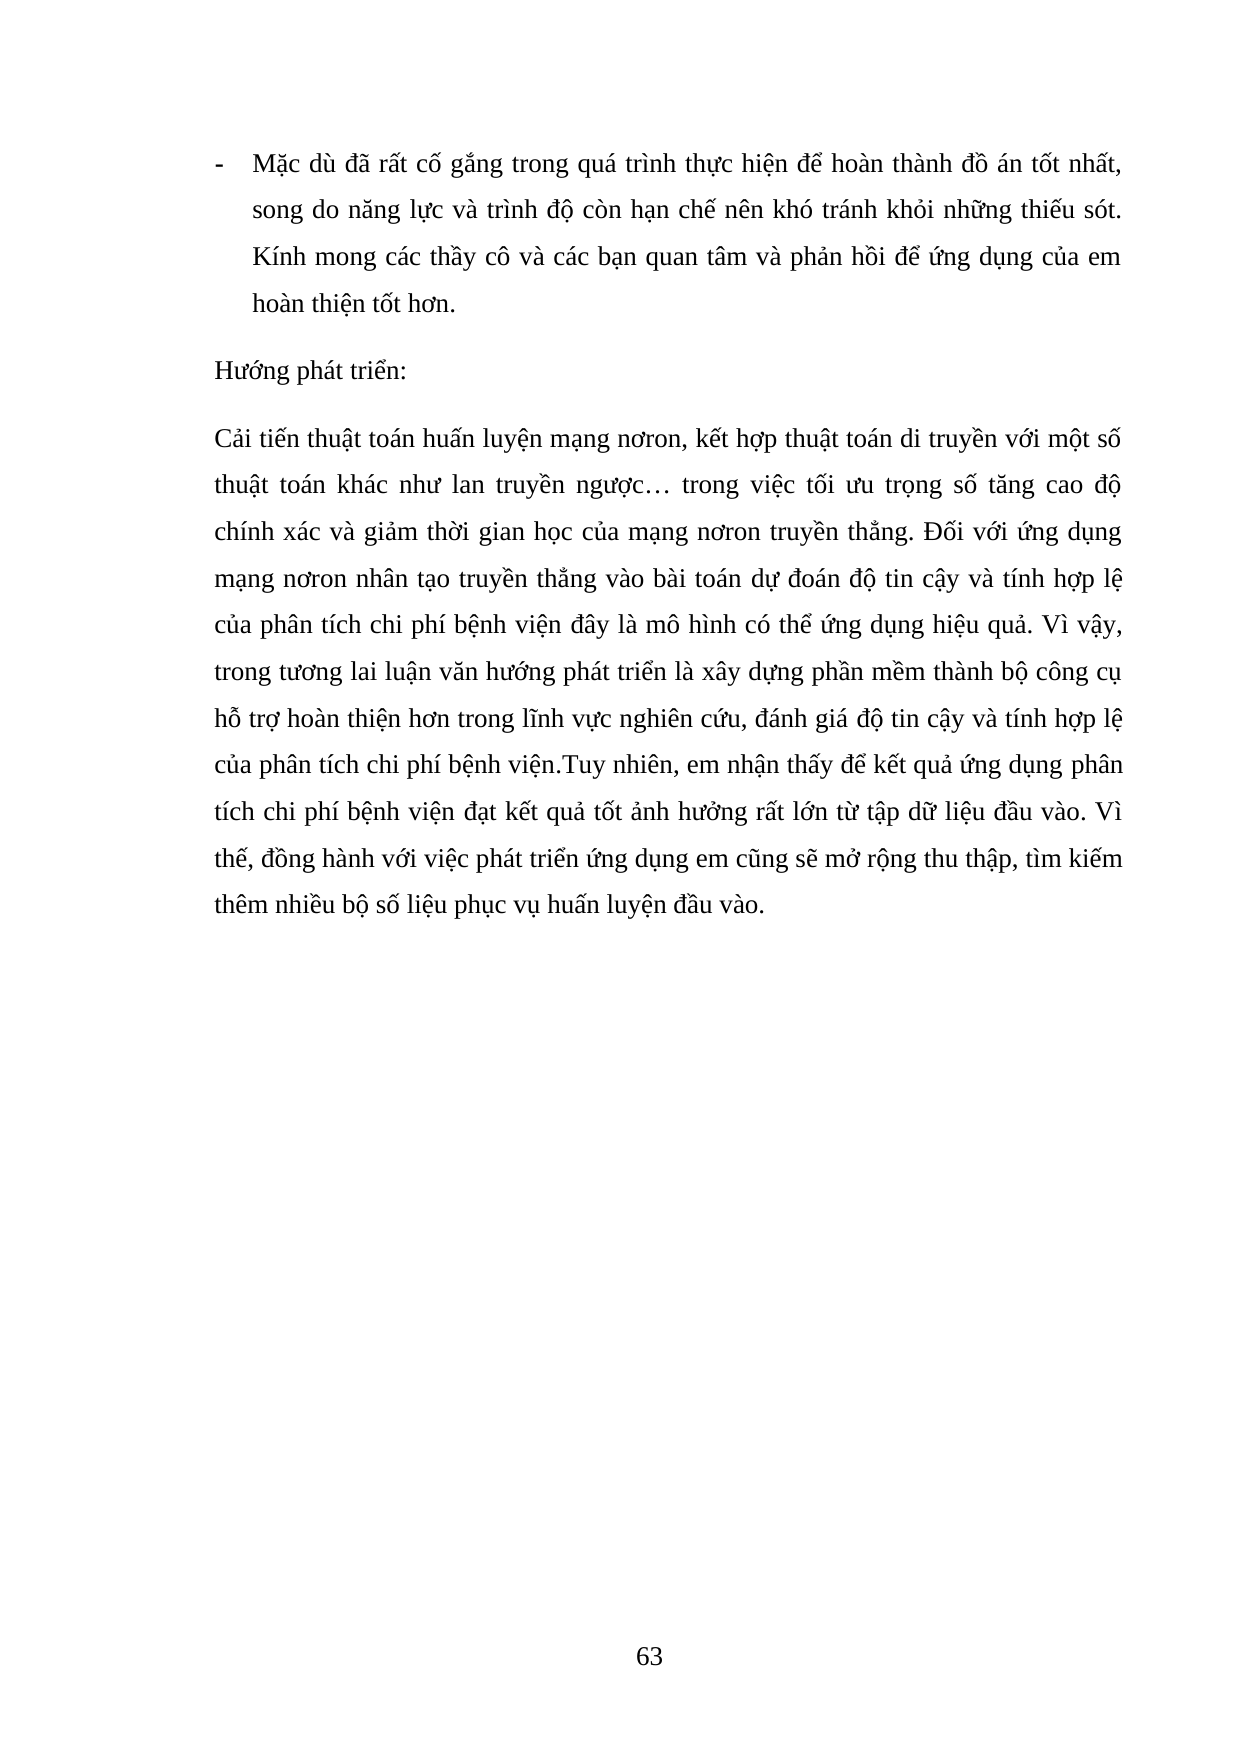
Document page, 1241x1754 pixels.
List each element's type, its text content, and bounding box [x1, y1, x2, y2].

list Mặc dù đã rất cố gắng trong quá trình thực hiện để hoàn thành đồ án tốt nhất, song do năng lực và trình độ còn hạn chế nên khó tránh khỏi những thiếu sót. Kính mong các thầy cô và các bạn quan tâm và phản hồi để ứng dụng của em hoàn thiện tốt hơn. [214, 147, 1123, 318]
text Hướng phát triển: [214, 354, 1123, 386]
text Cải tiến thuật toán huấn luyện mạng nơron, kết hợp thuật toán di truyền với một số thuật toán khác như lan truyền ngược… trong việc tối ưu trọng số tăng cao độ chính xác và giảm thời gian học của mạng nơron truyền thẳng. Đối với ứng dụng mạng nơron nhân tạo truyền thẳng vào bài toán dự đoán độ tin cậy và tính hợp lệ của phân tích chi phí bệnh viện đây là mô hình có thể ứng dụng hiệu quả. Vì vậy, trong tương lai luận văn hướng phát triển là xây dựng phần mềm thành bộ công cụ hỗ trợ hoàn thiện hơn trong lĩnh vực nghiên cứu, đánh giá độ tin cậy và tính hợp lệ của phân tích chi phí bệnh viện.Tuy nhiên, em nhận thấy để kết quả ứng dụng phân tích chi phí bệnh viện đạt kết quả tốt ảnh hưởng rất lớn từ tập dữ liệu đầu vào. Vì thế, đồng hành với việc phát triển ứng dụng em cũng sẽ mở rộng thu thập, tìm kiếm thêm nhiều bộ số liệu phục vụ huấn luyện đầu vào. [214, 422, 1123, 920]
